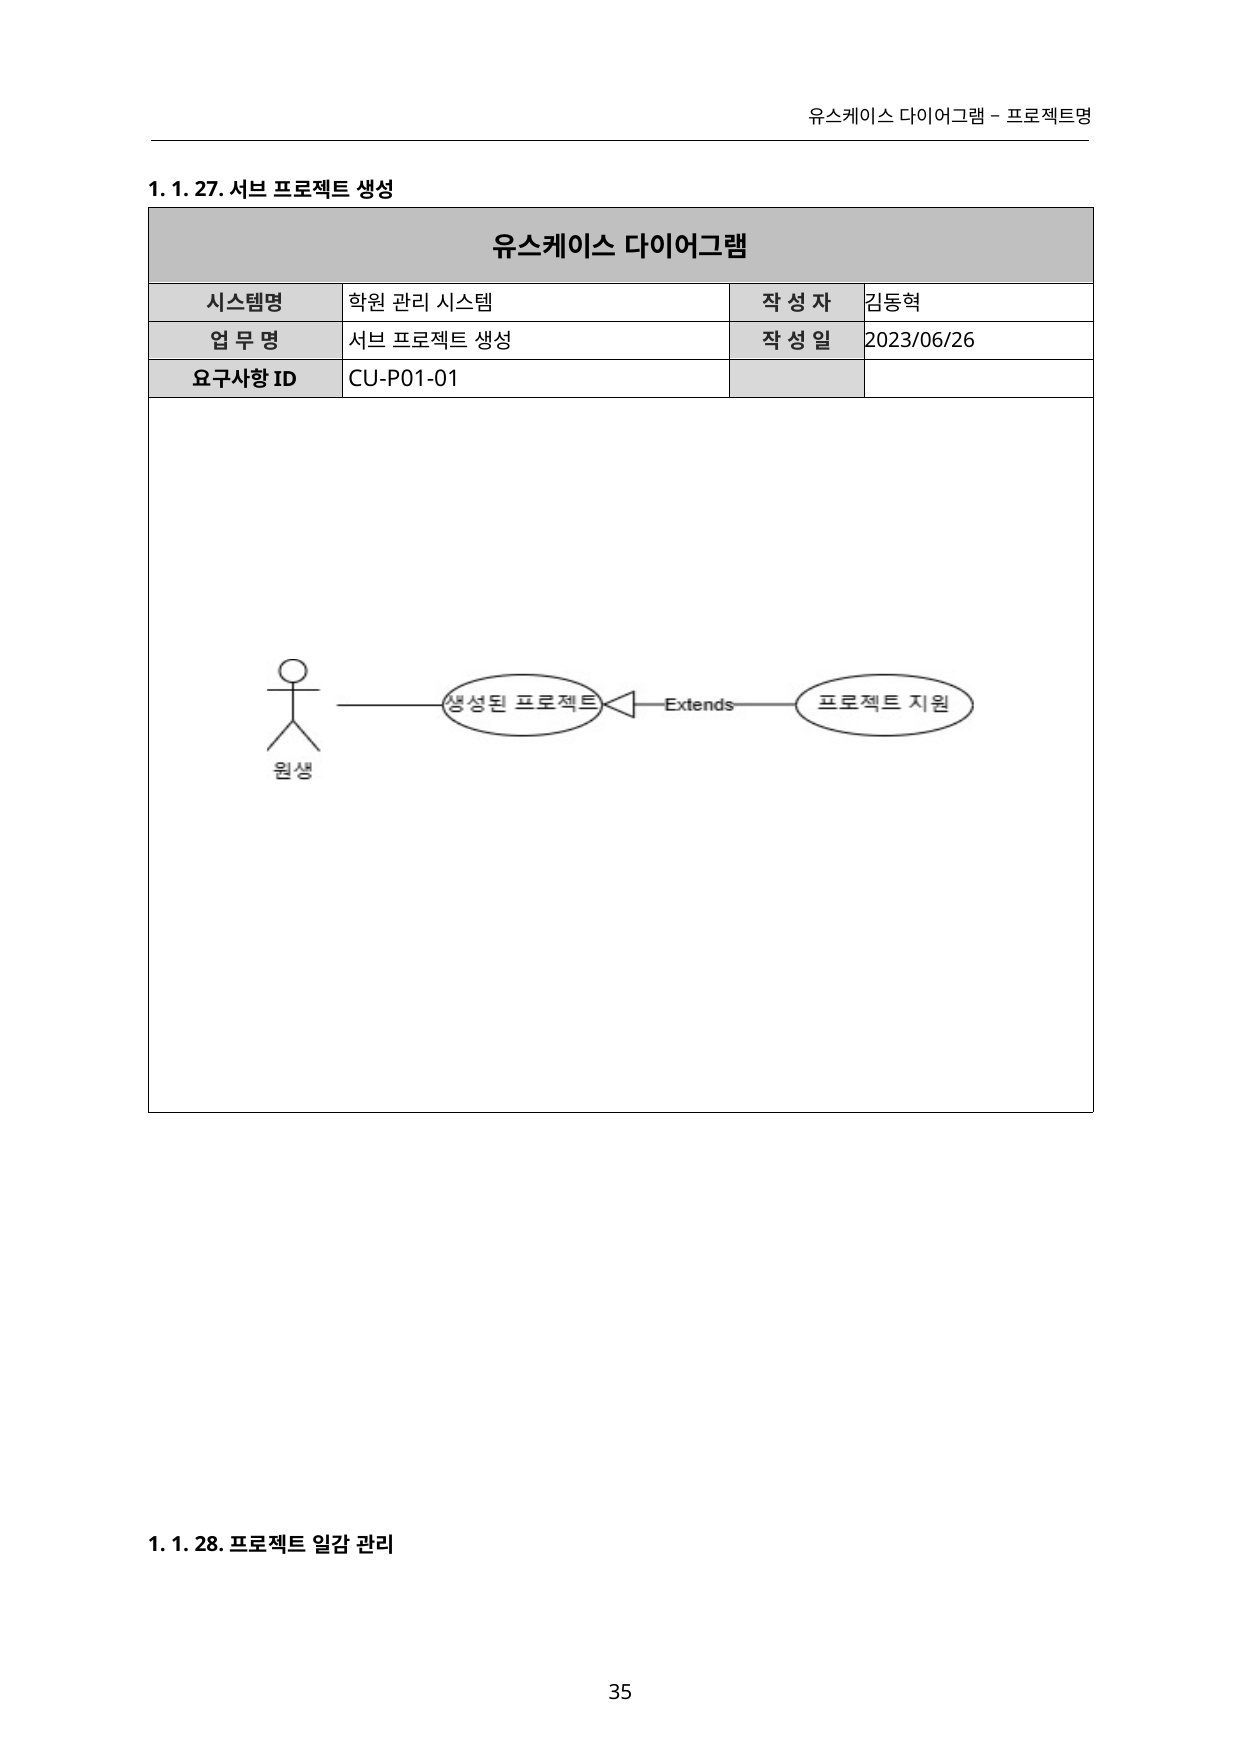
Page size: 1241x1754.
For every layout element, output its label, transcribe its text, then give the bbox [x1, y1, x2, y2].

table_cell 학원 관리 시스템 [343, 284, 729, 321]
table_cell 2023/06/26 [865, 322, 1093, 358]
table_cell [865, 360, 1093, 397]
table_cell 작 성 자 [730, 284, 864, 321]
table_cell 요구사항ID [149, 360, 342, 397]
title 1. 1. 27. 서브 프로젝트 생성 [148, 169, 1092, 207]
table_cell 작 성 일 [730, 322, 864, 358]
table_cell [730, 360, 864, 397]
table_cell CU-P01-01 [343, 360, 729, 397]
table_cell 시스템명 [149, 284, 342, 321]
picture [266, 659, 974, 784]
table_cell 서브 프로젝트 생성 [343, 322, 729, 358]
table_cell [149, 398, 1093, 1111]
table_header 유스케이스 다이어그램 [149, 208, 1093, 282]
table_cell 김동혁 [865, 284, 1093, 321]
table_cell 업 무 명 [149, 322, 342, 358]
title 1. 1. 28. 프로젝트 일감 관리 [148, 1524, 1092, 1562]
